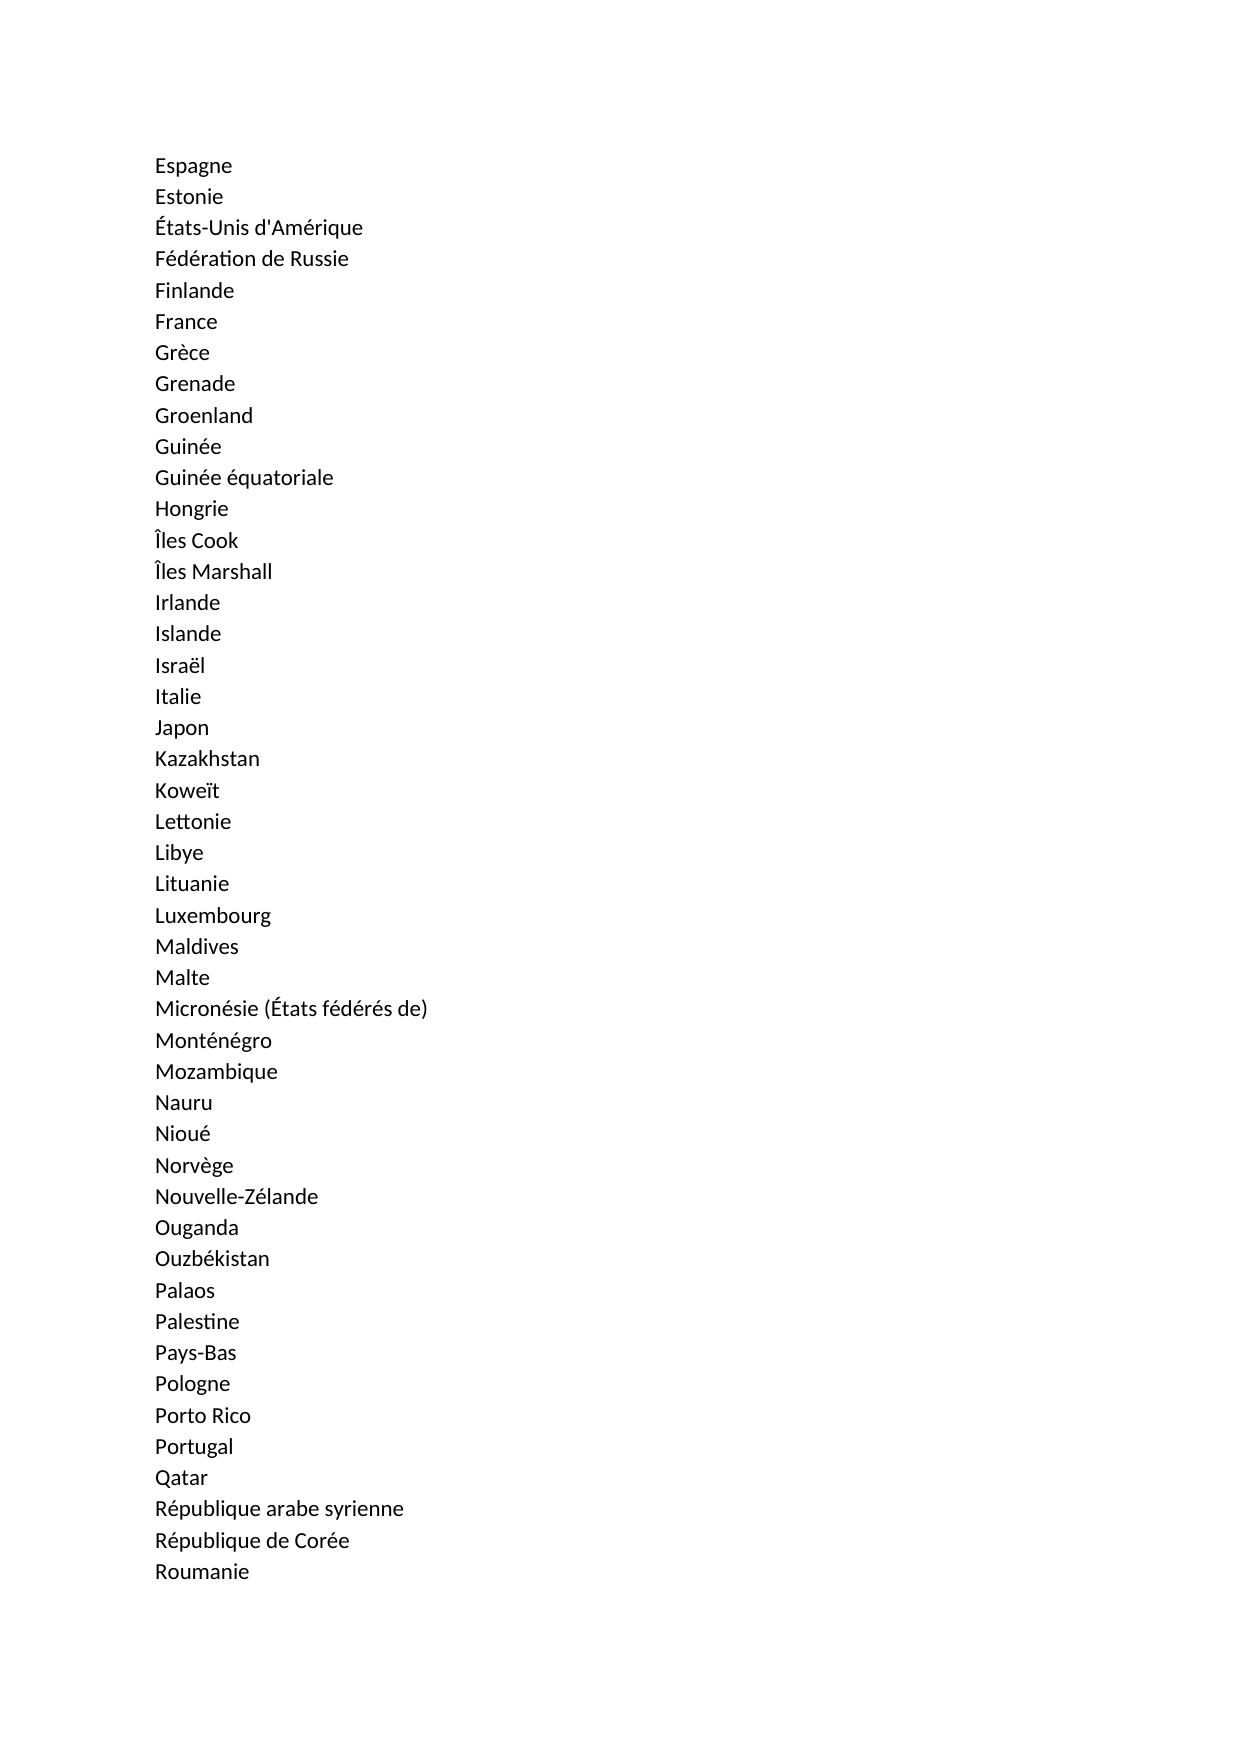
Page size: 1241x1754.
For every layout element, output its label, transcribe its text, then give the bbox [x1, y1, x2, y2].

table_cell Norvège [148, 1148, 665, 1179]
table_cell Nauru [148, 1085, 665, 1116]
table_cell Hongrie [148, 491, 665, 523]
table_cell Guinée équatoriale [148, 460, 665, 491]
table_cell France [148, 304, 665, 335]
table_cell Ouganda [148, 1210, 665, 1241]
table_cell Palaos [148, 1273, 665, 1304]
table_cell Grèce [148, 335, 665, 366]
table_cell Roumanie [148, 1554, 665, 1585]
table_cell Micronésie (États fédérés de) [148, 991, 665, 1023]
table_cell Lettonie [148, 804, 665, 835]
table_cell Monténégro [148, 1023, 665, 1054]
table_cell Irlande [148, 585, 665, 616]
table_cell Lituanie [148, 866, 665, 898]
table_cell États-Unis d'Amérique [148, 210, 665, 241]
table_cell Îles Marshall [148, 554, 665, 585]
table_cell Nouvelle-Zélande [148, 1179, 665, 1210]
table_cell Malte [148, 960, 665, 991]
table_cell Maldives [148, 929, 665, 960]
table_cell Mozambique [148, 1054, 665, 1085]
table_cell Finlande [148, 273, 665, 304]
table_cell Luxembourg [148, 898, 665, 929]
table_cell République arabe syrienne [148, 1491, 665, 1523]
table_cell Islande [148, 616, 665, 648]
table_cell Japon [148, 710, 665, 741]
table_cell Espagne [148, 148, 665, 179]
table_cell Grenade [148, 366, 665, 398]
table_cell Koweït [148, 773, 665, 804]
table_cell Libye [148, 835, 665, 866]
table_cell République de Corée [148, 1523, 665, 1554]
table_cell Groenland [148, 398, 665, 429]
table_cell Ouzbékistan [148, 1241, 665, 1273]
table_cell Estonie [148, 179, 665, 210]
table_cell Nioué [148, 1116, 665, 1148]
table_cell Palestine [148, 1304, 665, 1335]
table_cell Îles Cook [148, 523, 665, 554]
table_cell Portugal [148, 1429, 665, 1460]
table_cell Italie [148, 679, 665, 710]
table_cell Kazakhstan [148, 741, 665, 773]
table_cell Pologne [148, 1366, 665, 1398]
table_cell Fédération de Russie [148, 241, 665, 273]
table_cell Qatar [148, 1460, 665, 1491]
table_cell Guinée [148, 429, 665, 460]
table_cell Israël [148, 648, 665, 679]
table_cell Porto Rico [148, 1398, 665, 1429]
table_cell Pays-Bas [148, 1335, 665, 1366]
